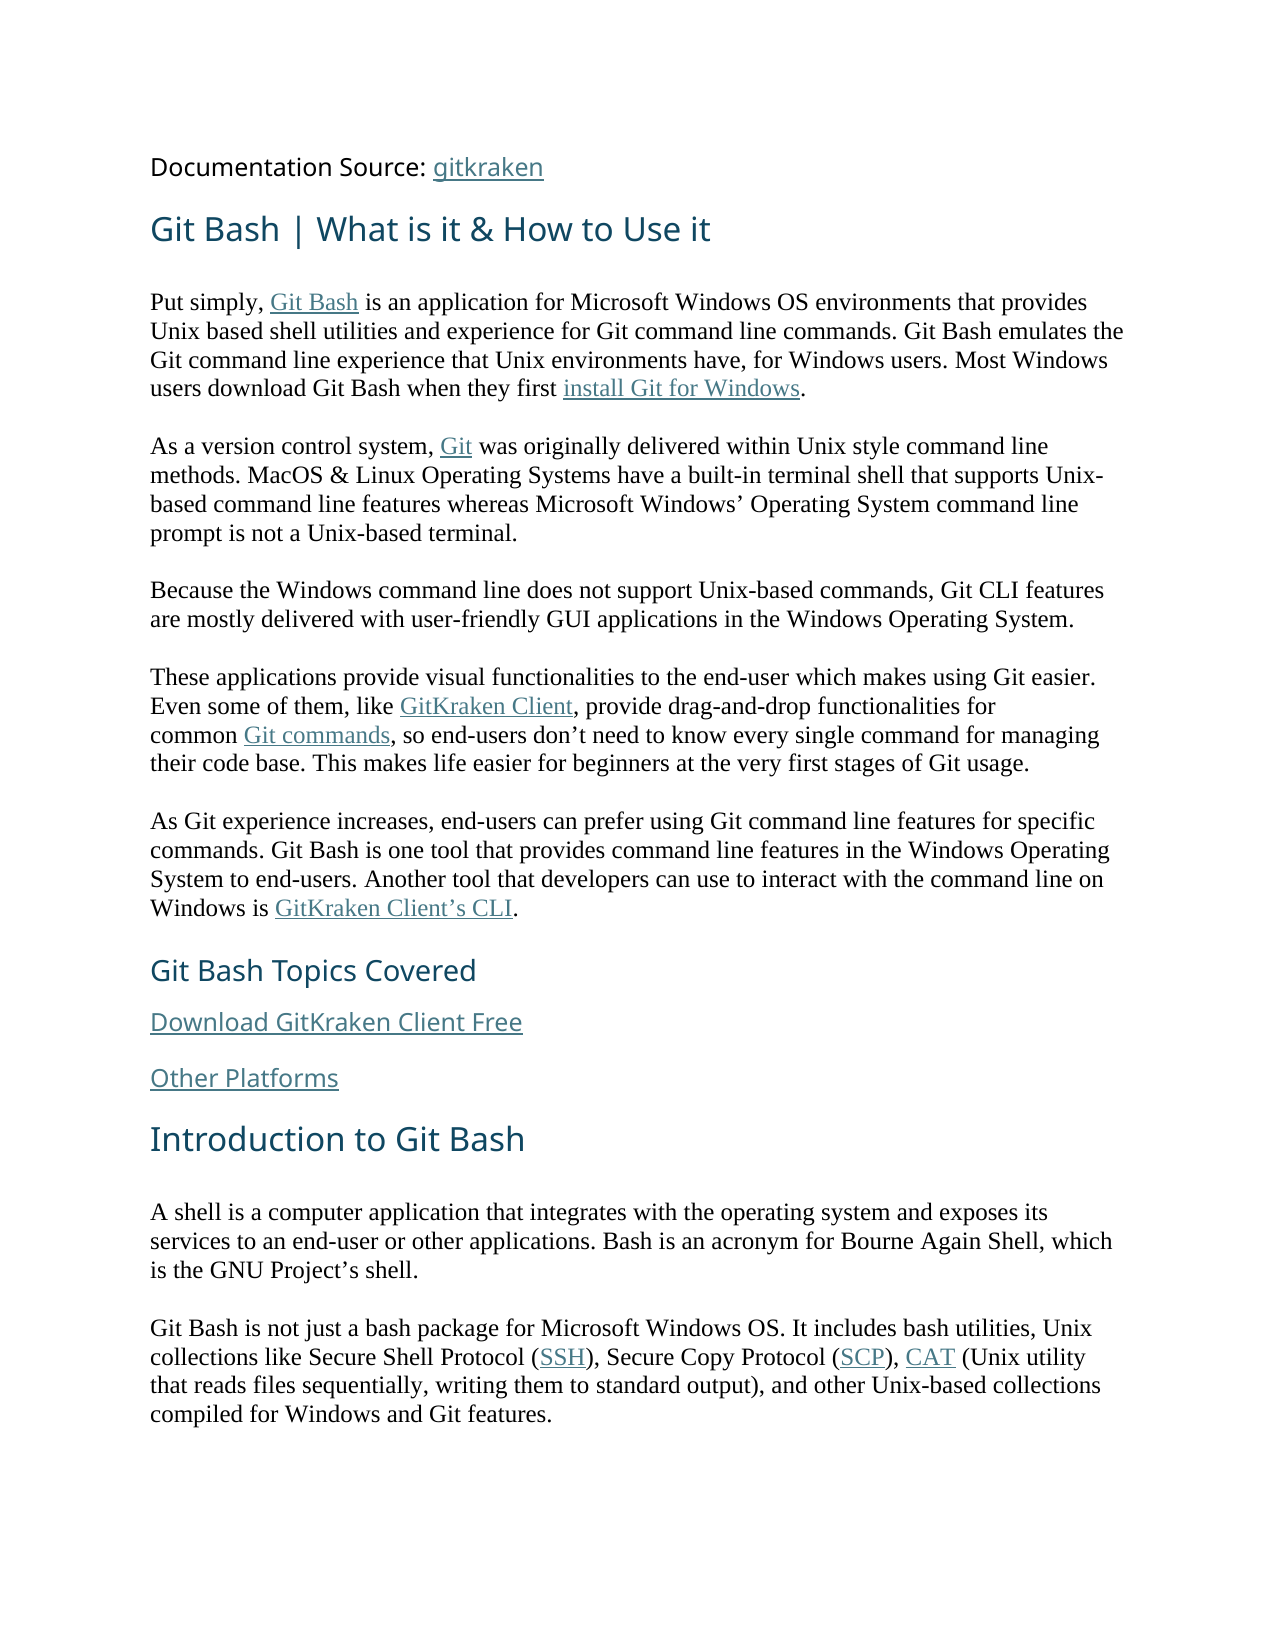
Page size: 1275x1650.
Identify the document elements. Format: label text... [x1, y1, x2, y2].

text These applications provide visual functionalities to the end-user which makes using Git easier. Even some of them, like GitKraken Client, provide drag-and-drop functionalities for common Git commands, so end-users don’t need to know every single command for managing their code base. This makes life easier for beginners at the very first stages of Git usage. [150, 662, 1125, 777]
text Documentation Source: gitkraken [150, 150, 1125, 184]
text Other Platforms [150, 1060, 1125, 1094]
text Download GitKraken Client Free [150, 1004, 1125, 1038]
text A shell is a computer application that integrates with the operating system and exposes its services to an end-user or other applications. Bash is an acronym for Bourne Again Shell, which is the GNU Project’s shell. [150, 1197, 1125, 1284]
subtitle Git Bash | What is it & How to Use it [150, 206, 1125, 251]
subtitle Introduction to Git Bash [150, 1116, 1125, 1162]
text As Git experience increases, end-users can prefer using Git command line features for specific commands. Git Bash is one tool that provides command line features in the Windows Operating System to end-users. Another tool that developers can use to interact with the command line on Windows is GitKraken Client’s CLI. [150, 806, 1125, 921]
text As a version control system, Git was originally delivered within Unix style command line methods. MacOS & Linux Operating Systems have a built-in terminal shell that supports Unix-based command line features whereas Microsoft Windows’ Operating System command line prompt is not a Unix-based terminal. [150, 431, 1125, 546]
text Put simply, Git Bash is an application for Microsoft Windows OS environments that provides Unix based shell utilities and experience for Git command line commands. Git Bash emulates the Git command line experience that Unix environments have, for Windows users. Most Windows users download Git Bash when they first install Git for Windows. [150, 287, 1125, 402]
subtitle Git Bash Topics Covered [150, 951, 1125, 990]
text Because the Windows command line does not support Unix-based commands, Git CLI features are mostly delivered with user-friendly GUI applications in the Windows Operating System. [150, 576, 1125, 633]
text Git Bash is not just a bash package for Microsoft Windows OS. It includes bash utilities, Unix collections like Secure Shell Protocol (SSH), Secure Copy Protocol (SCP), CAT (Unix utility that reads files sequentially, writing them to standard output), and other Unix-based collections compiled for Windows and Git features. [150, 1313, 1125, 1428]
